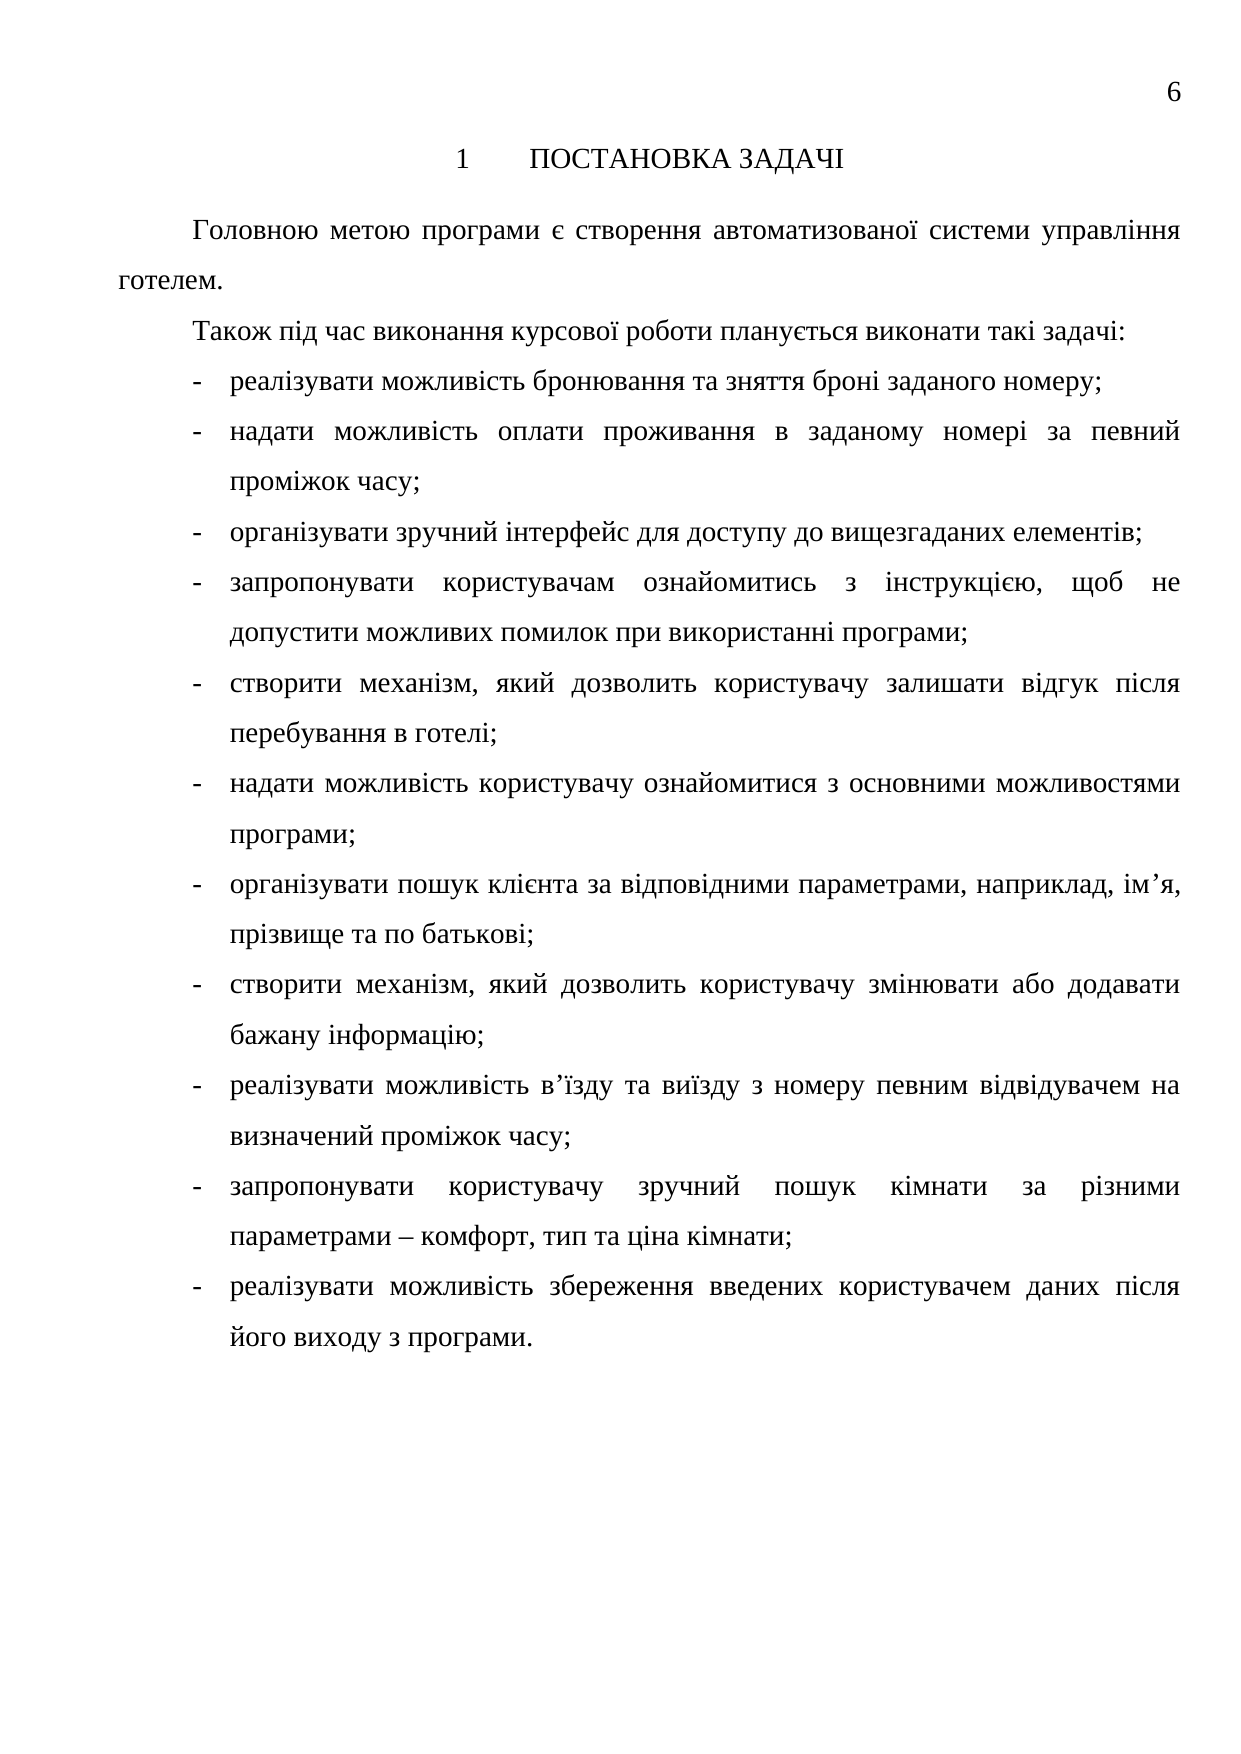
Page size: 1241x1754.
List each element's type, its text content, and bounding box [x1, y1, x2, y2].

list запропонувати користувачу зручний пошук кімнати за різними параметрами – комфорт, тип та ціна кімнати; [192, 1168, 1181, 1252]
list організувати зручний інтерфейс для доступу до вищезгаданих елементів; [192, 514, 1181, 547]
list реалізувати можливість в’їзду та виїзду з номеру певним відвідувачем на визначений проміжок часу; [192, 1067, 1181, 1151]
subtitle Постановка задачі [118, 141, 1181, 174]
text Головною метою програми є створення автоматизованої системи управління готелем. [118, 212, 1181, 296]
list реалізувати можливість збереження введених користувачем даних після його виходу з програми. [192, 1268, 1181, 1352]
list реалізувати можливість бронювання та зняття броні заданого номеру; [192, 363, 1181, 396]
list надати можливість оплати проживання в заданому номері за певний проміжок часу; [192, 413, 1181, 497]
list надати можливість користувачу ознайомитися з основними можливостями програми; [192, 765, 1181, 849]
list запропонувати користувачам ознайомитись з інструкцією, щоб не допустити можливих помилок при використанні програми; [192, 564, 1181, 648]
text Також під час виконання курсової роботи планується виконати такі задачі: [118, 313, 1181, 346]
list створити механізм, який дозволить користувачу залишати відгук після перебування в готелі; [192, 665, 1181, 749]
list організувати пошук клієнта за відповідними параметрами, наприклад, ім’я, прізвище та по батькові; [192, 866, 1181, 950]
list створити механізм, який дозволить користувачу змінювати або додавати бажану інформацію; [192, 967, 1181, 1051]
